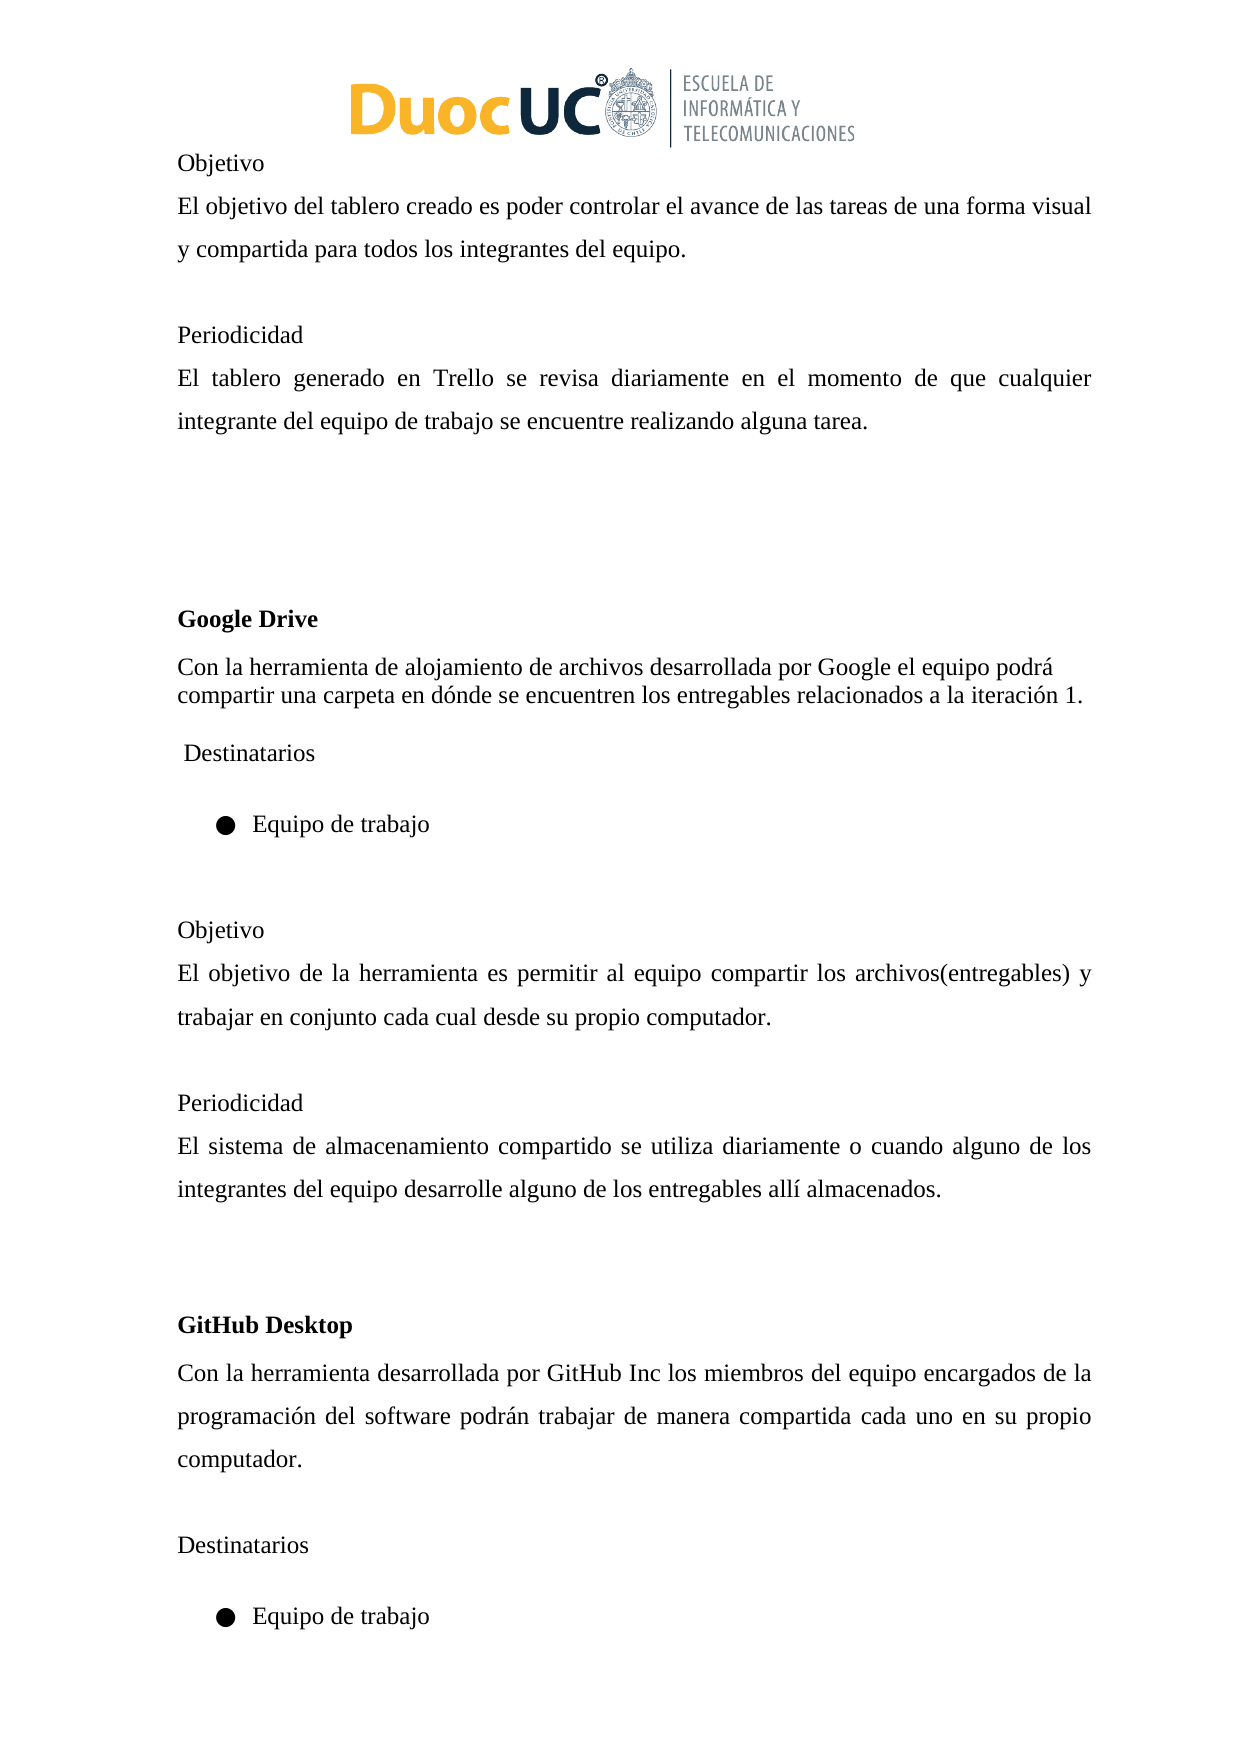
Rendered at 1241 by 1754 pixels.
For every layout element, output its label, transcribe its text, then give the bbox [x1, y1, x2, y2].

text Objetivo [177, 915, 1092, 944]
text El objetivo de la herramienta es permitir al equipo compartir los archivos(entregables) y trabajar en conjunto cada cual desde su propio computador. [177, 958, 1092, 1030]
picture [348, 52, 855, 148]
list Equipo de trabajo [214, 795, 1092, 847]
text El tablero generado en Trello se revisa diariamente en el momento de que cualquier integrante del equipo de trabajo se encuentre realizando alguna tarea. [177, 363, 1092, 435]
text Destinatarios [177, 1530, 1092, 1559]
subtitle GitHub Desktop [177, 1310, 1092, 1339]
subtitle Google Drive [177, 604, 1092, 633]
text Periodicidad [177, 1088, 1092, 1117]
text Destinatarios [177, 738, 1092, 767]
text Periodicidad [177, 320, 1092, 349]
list Equipo de trabajo [214, 1588, 1092, 1639]
text Con la herramienta de alojamiento de archivos desarrollada por Google el equipo podrá compartir una carpeta en dónde se encuentren los entregables relacionados a la iteración 1. [177, 652, 1092, 709]
text Objetivo [177, 148, 1092, 176]
text El sistema de almacenamiento compartido se utiliza diariamente o cuando alguno de los integrantes del equipo desarrolle alguno de los entregables allí almacenados. [177, 1131, 1092, 1203]
text Con la herramienta desarrollada por GitHub Inc los miembros del equipo encargados de la programación del software podrán trabajar de manera compartida cada uno en su propio computador. [177, 1358, 1092, 1473]
text El objetivo del tablero creado es poder controlar el avance de las tareas de una forma visual y compartida para todos los integrantes del equipo. [177, 191, 1092, 263]
